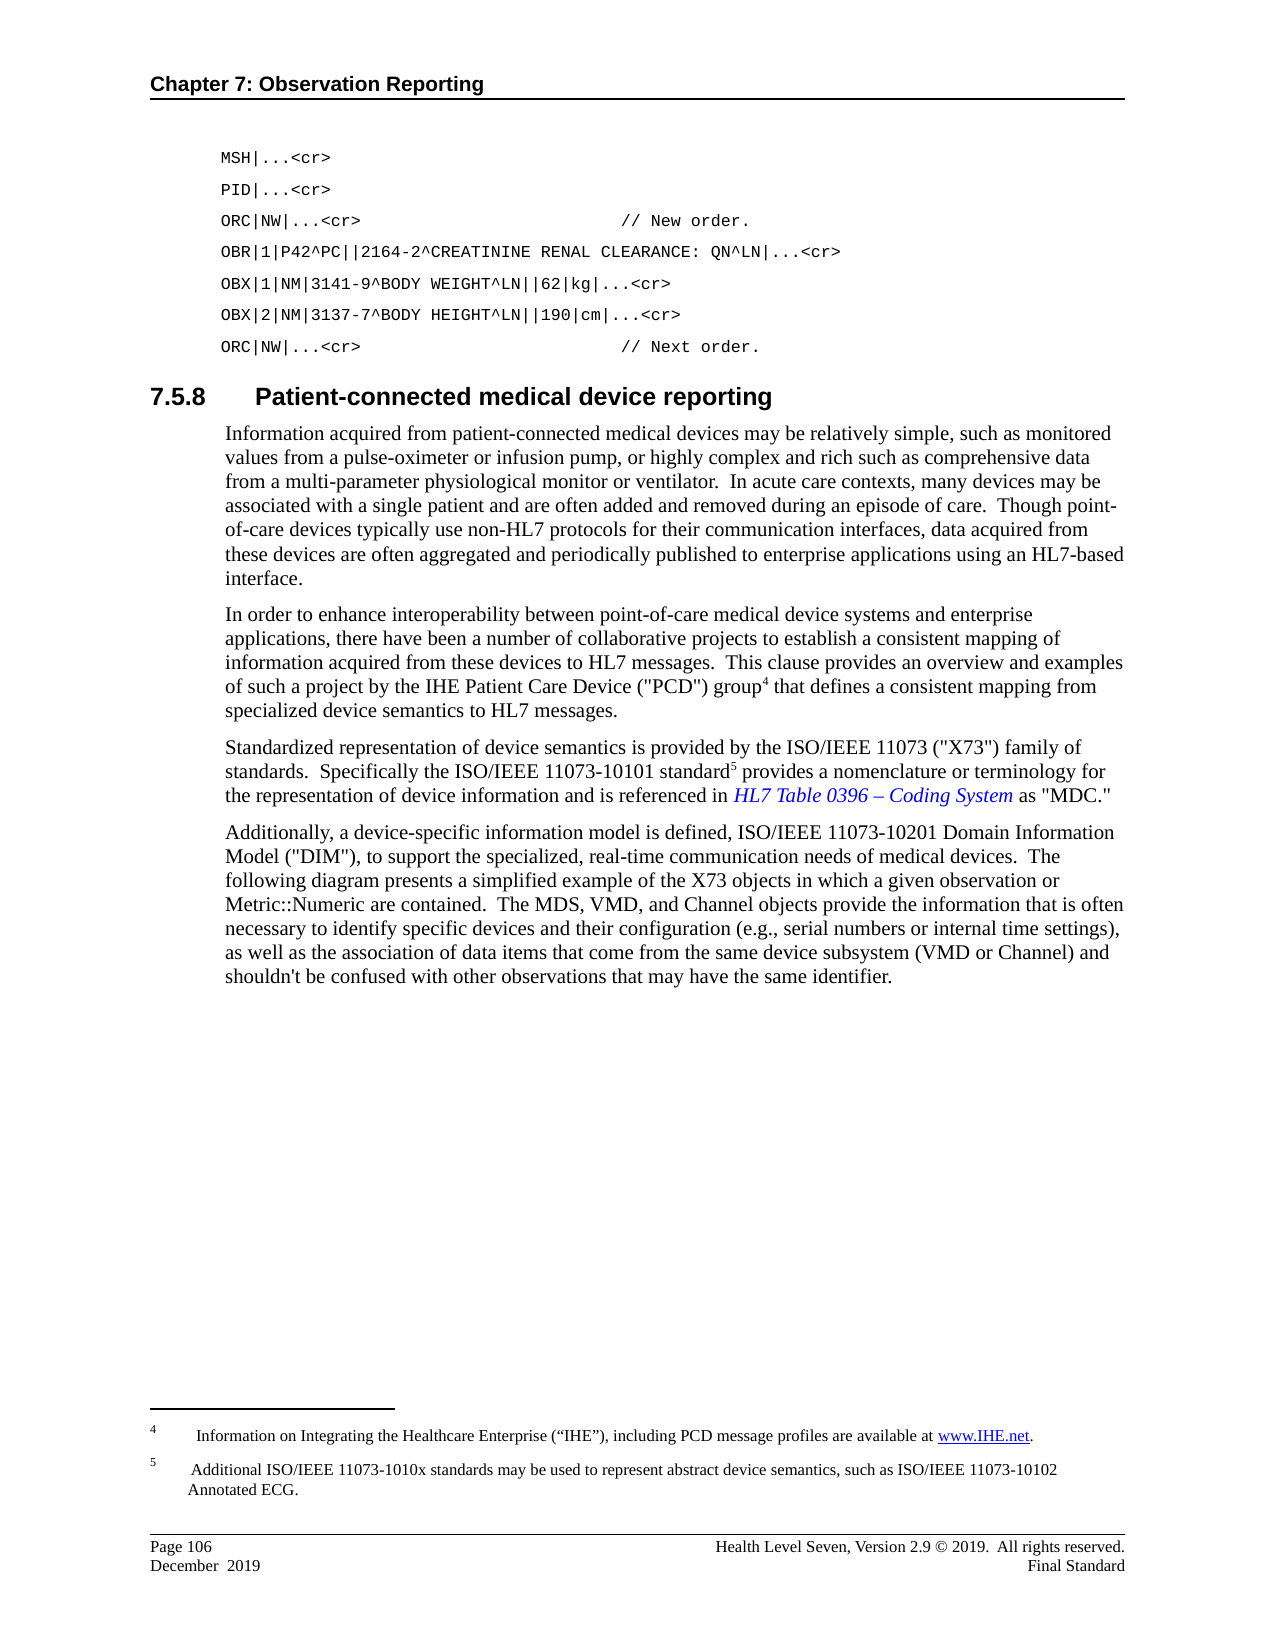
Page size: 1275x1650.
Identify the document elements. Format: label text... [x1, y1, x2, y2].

text In order to enhance interoperability between point-of-care medical device systems and enterprise applications, there have been a number of collaborative projects to establish a consistent mapping of information acquired from these devices to HL7 messages. This clause provides an overview and examples of such a project by the IHE Patient Care Device ("PCD") group that defines a consistent mapping from specialized device semantics to HL7 messages. [225, 602, 1125, 722]
text ORC|NW|...<cr> // Next order. [221, 338, 1125, 357]
text OBX|1|NM|3141-9^BODY WEIGHT^LN||62|kg|...<cr> [221, 275, 1125, 294]
text ORC|NW|...<cr> // New order. [221, 213, 1125, 232]
text MSH|...<cr> [221, 150, 1125, 169]
text Information acquired from patient-connected medical devices may be relatively simple, such as monitored values from a pulse-oximeter or infusion pump, or highly complex and rich such as comprehensive data from a multi-parameter physiological monitor or ventilator. In acute care contexts, many devices may be associated with a single patient and are often added and removed during an episode of care. Though point-of-care devices typically use non-HL7 protocols for their communication interfaces, data acquired from these devices are often aggregated and periodically published to enterprise applications using an HL7-based interface. [225, 421, 1125, 589]
subtitle Patient-connected medical device reporting [150, 382, 1125, 411]
text Standardized representation of device semantics is provided by the ISO/IEEE 11073 ("X73") family of standards. Specifically the ISO/IEEE 11073-10101 standard provides a nomenclature or terminology for the representation of device information and is referenced in HL7 Table 0396 – Coding System as "MDC." [225, 735, 1125, 807]
text OBR|1|P42^PC||2164-2^CREATININE RENAL CLEARANCE: QN^LN|...<cr> [221, 244, 1125, 263]
text OBX|2|NM|3137-7^BODY HEIGHT^LN||190|cm|...<cr> [221, 307, 1125, 326]
text PID|...<cr> [221, 181, 1125, 200]
text Additionally, a device-specific information model is defined, ISO/IEEE 11073-10201 Domain Information Model ("DIM"), to support the specialized, real-time communication needs of medical devices. The following diagram presents a simplified example of the X73 objects in which a given observation or Metric::Numeric are contained. The MDS, VMD, and Channel objects provide the information that is often necessary to identify specific devices and their configuration (e.g., serial numbers or internal time settings), as well as the association of data items that come from the same device subsystem (VMD or Channel) and shouldn't be confused with other observations that may have the same identifier. [225, 819, 1125, 988]
